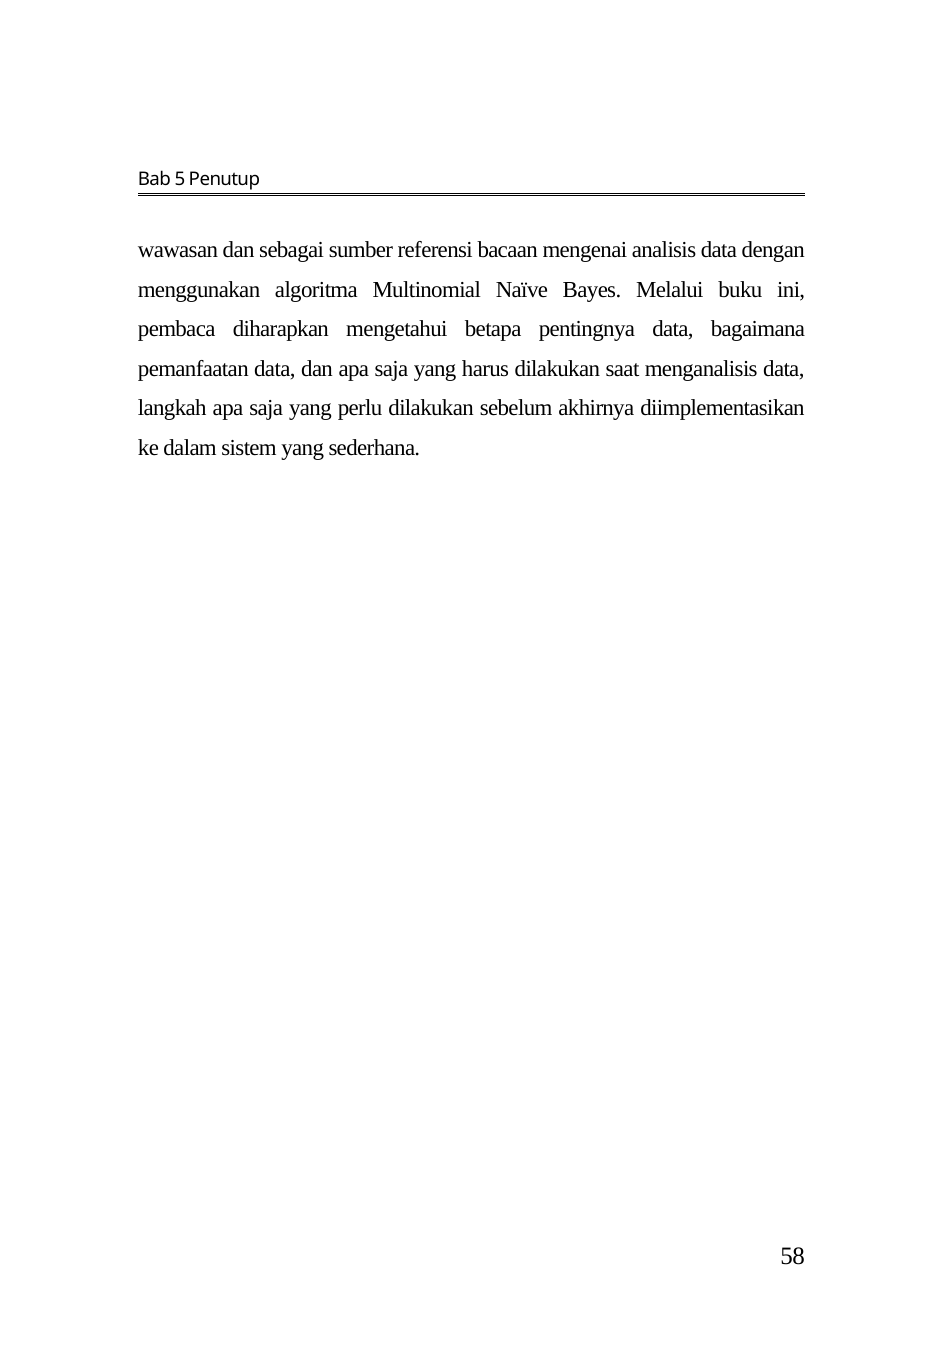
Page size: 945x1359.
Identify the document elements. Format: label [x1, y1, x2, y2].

text [138, 236, 805, 460]
